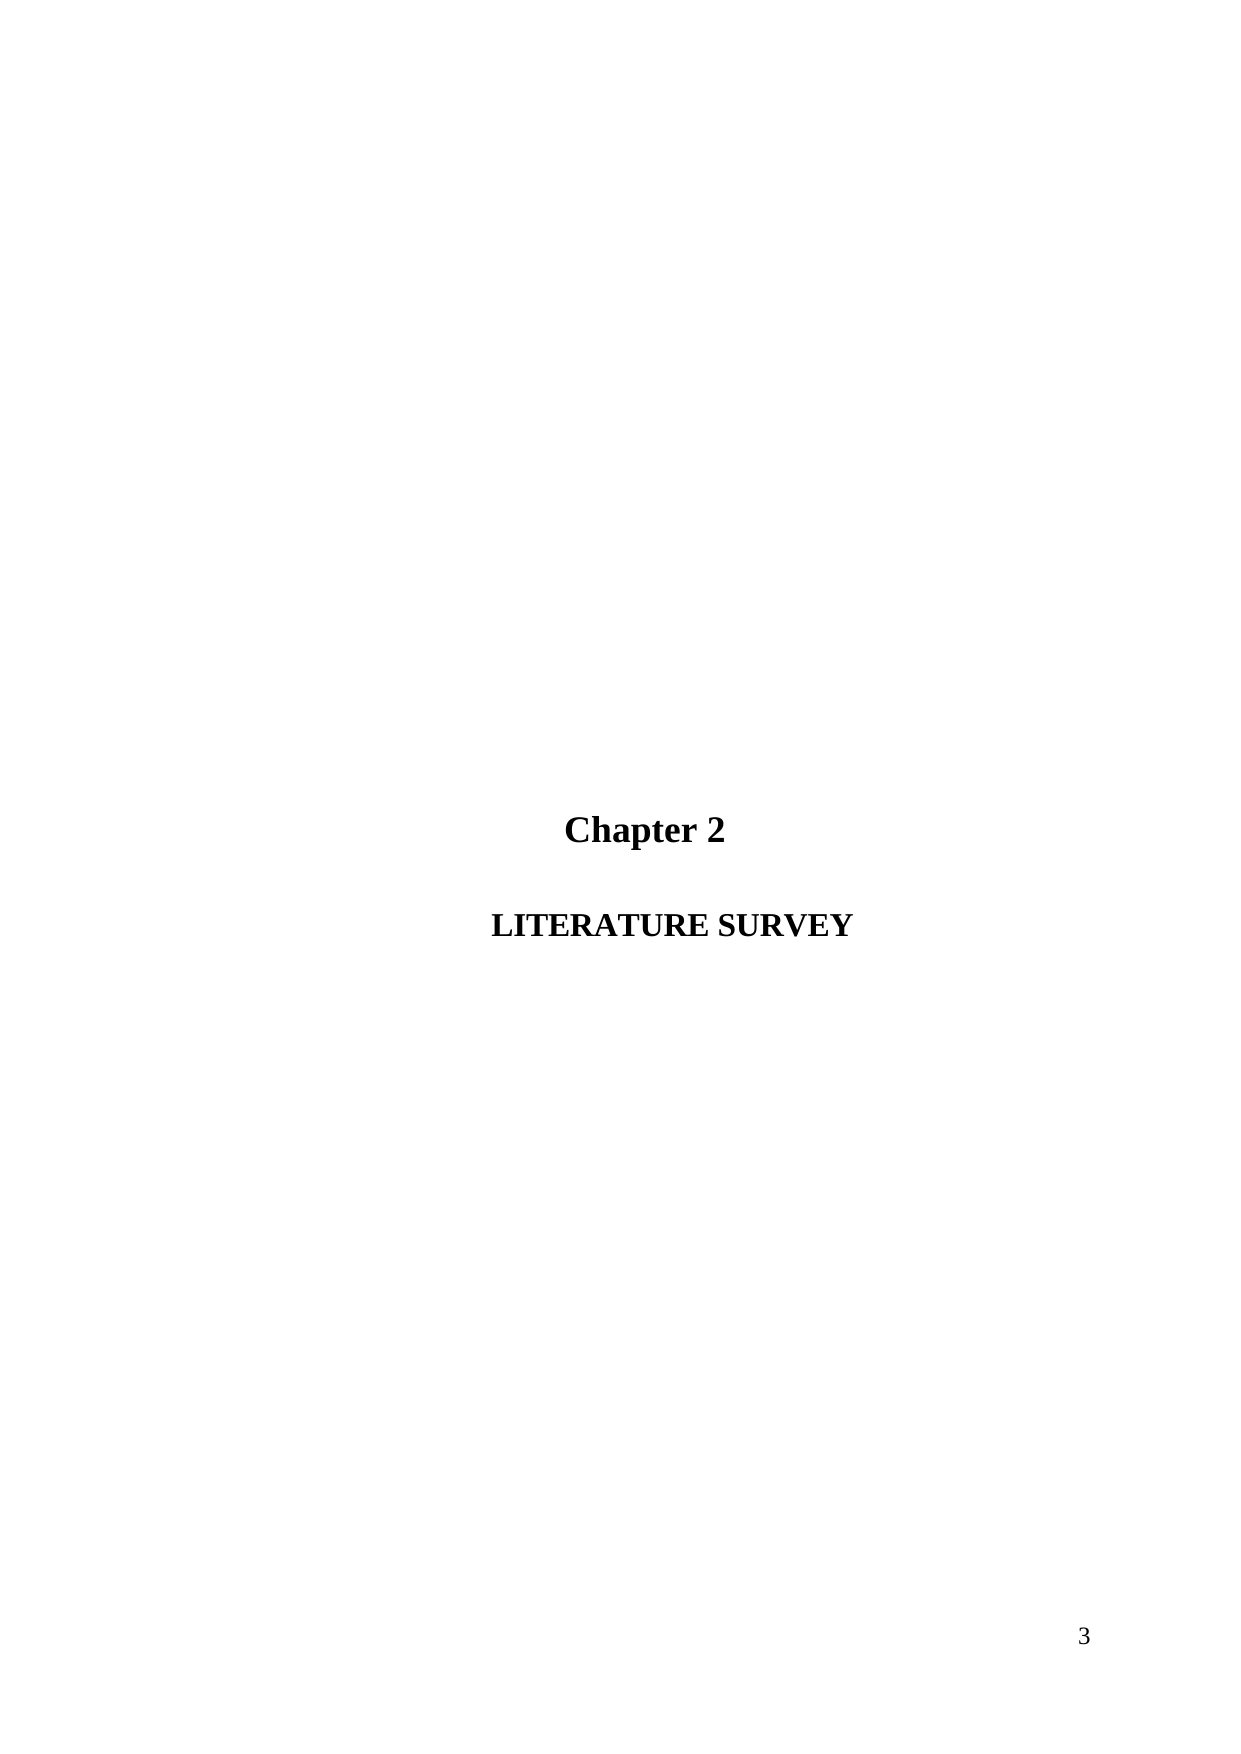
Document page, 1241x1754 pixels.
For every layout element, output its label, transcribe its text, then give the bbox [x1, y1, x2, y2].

subtitle LITERATURE SURVEY [225, 905, 1009, 943]
text Chapter 2 [225, 807, 1090, 850]
